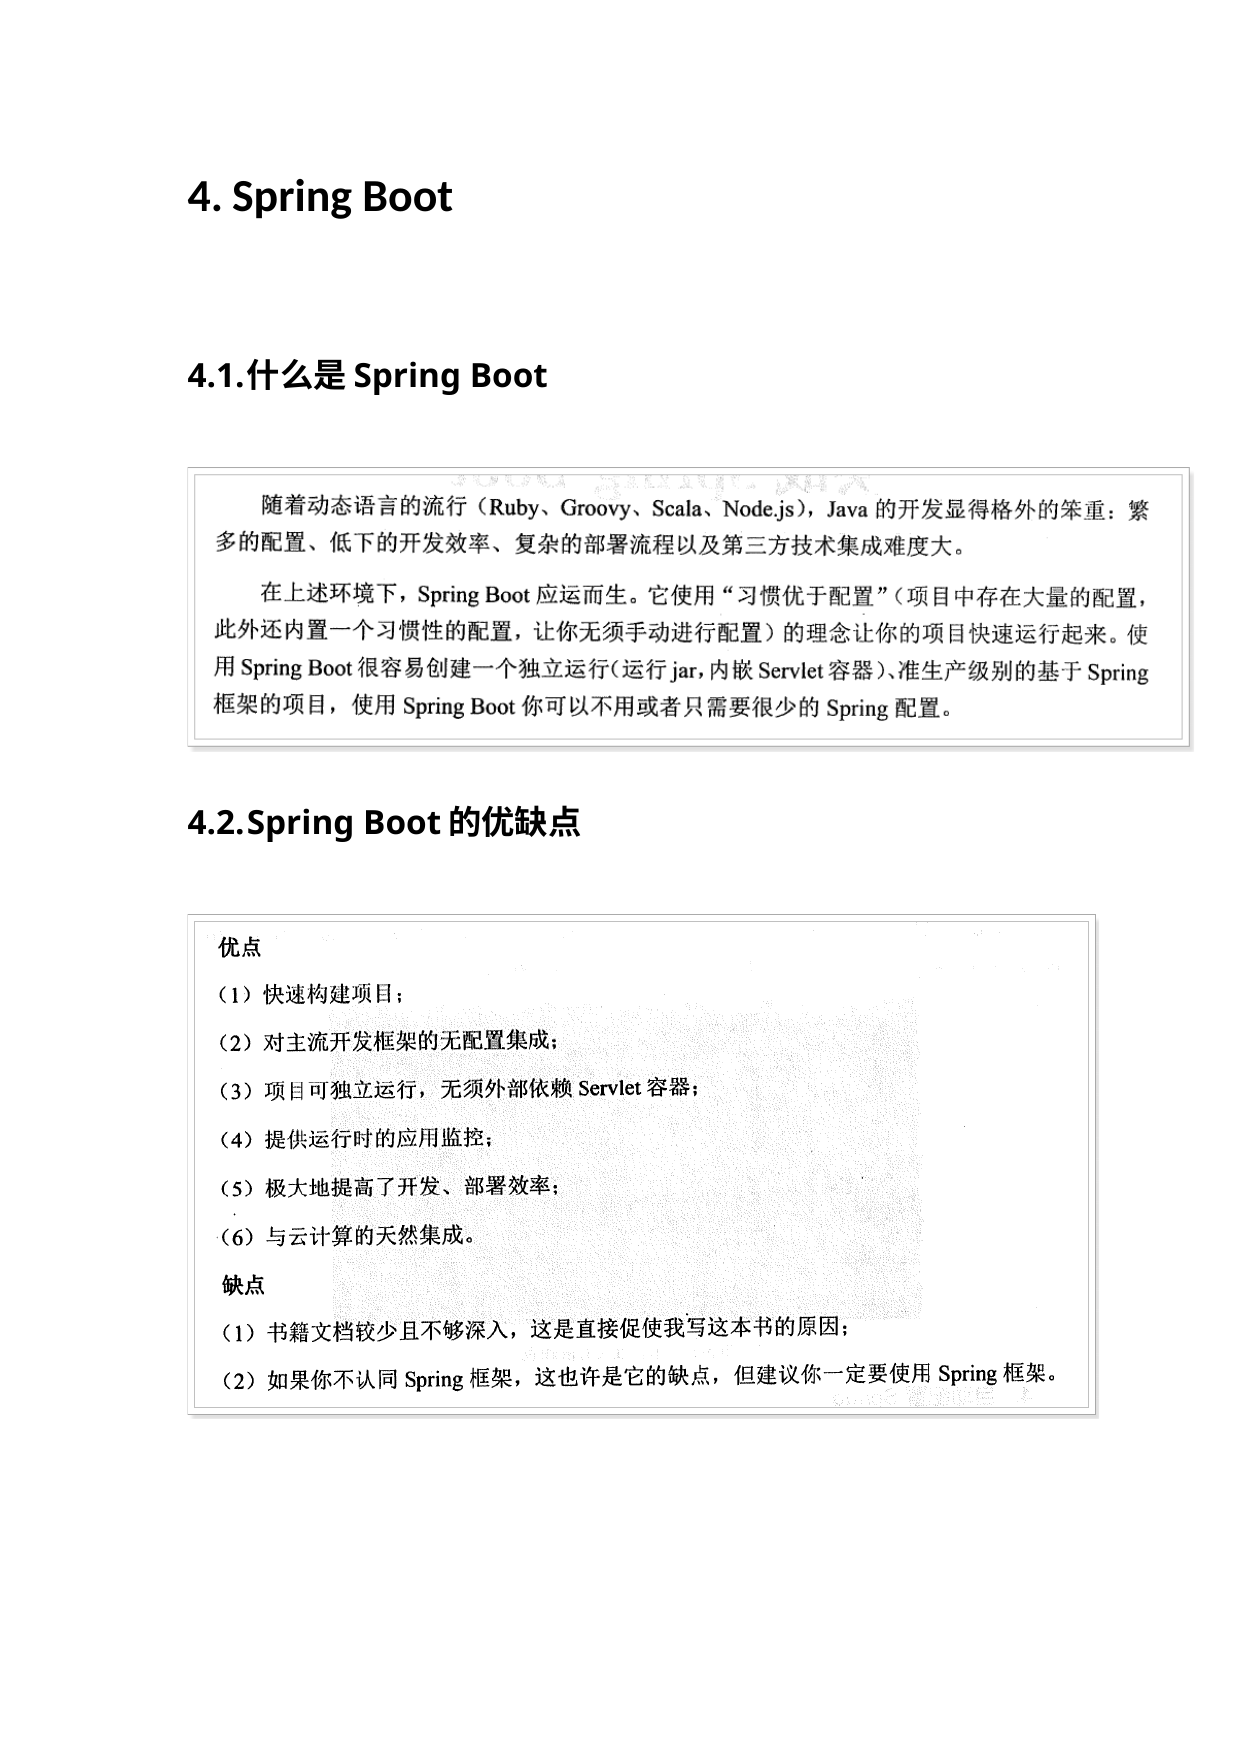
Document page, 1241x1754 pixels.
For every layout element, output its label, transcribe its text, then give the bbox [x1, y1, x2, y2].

picture [187, 914, 1100, 1419]
subtitle Spring Boot [187, 162, 1053, 227]
picture [187, 467, 1195, 752]
subtitle 什么是Spring Boot [187, 340, 1053, 405]
subtitle Spring Boot的优缺点 [187, 787, 1053, 852]
